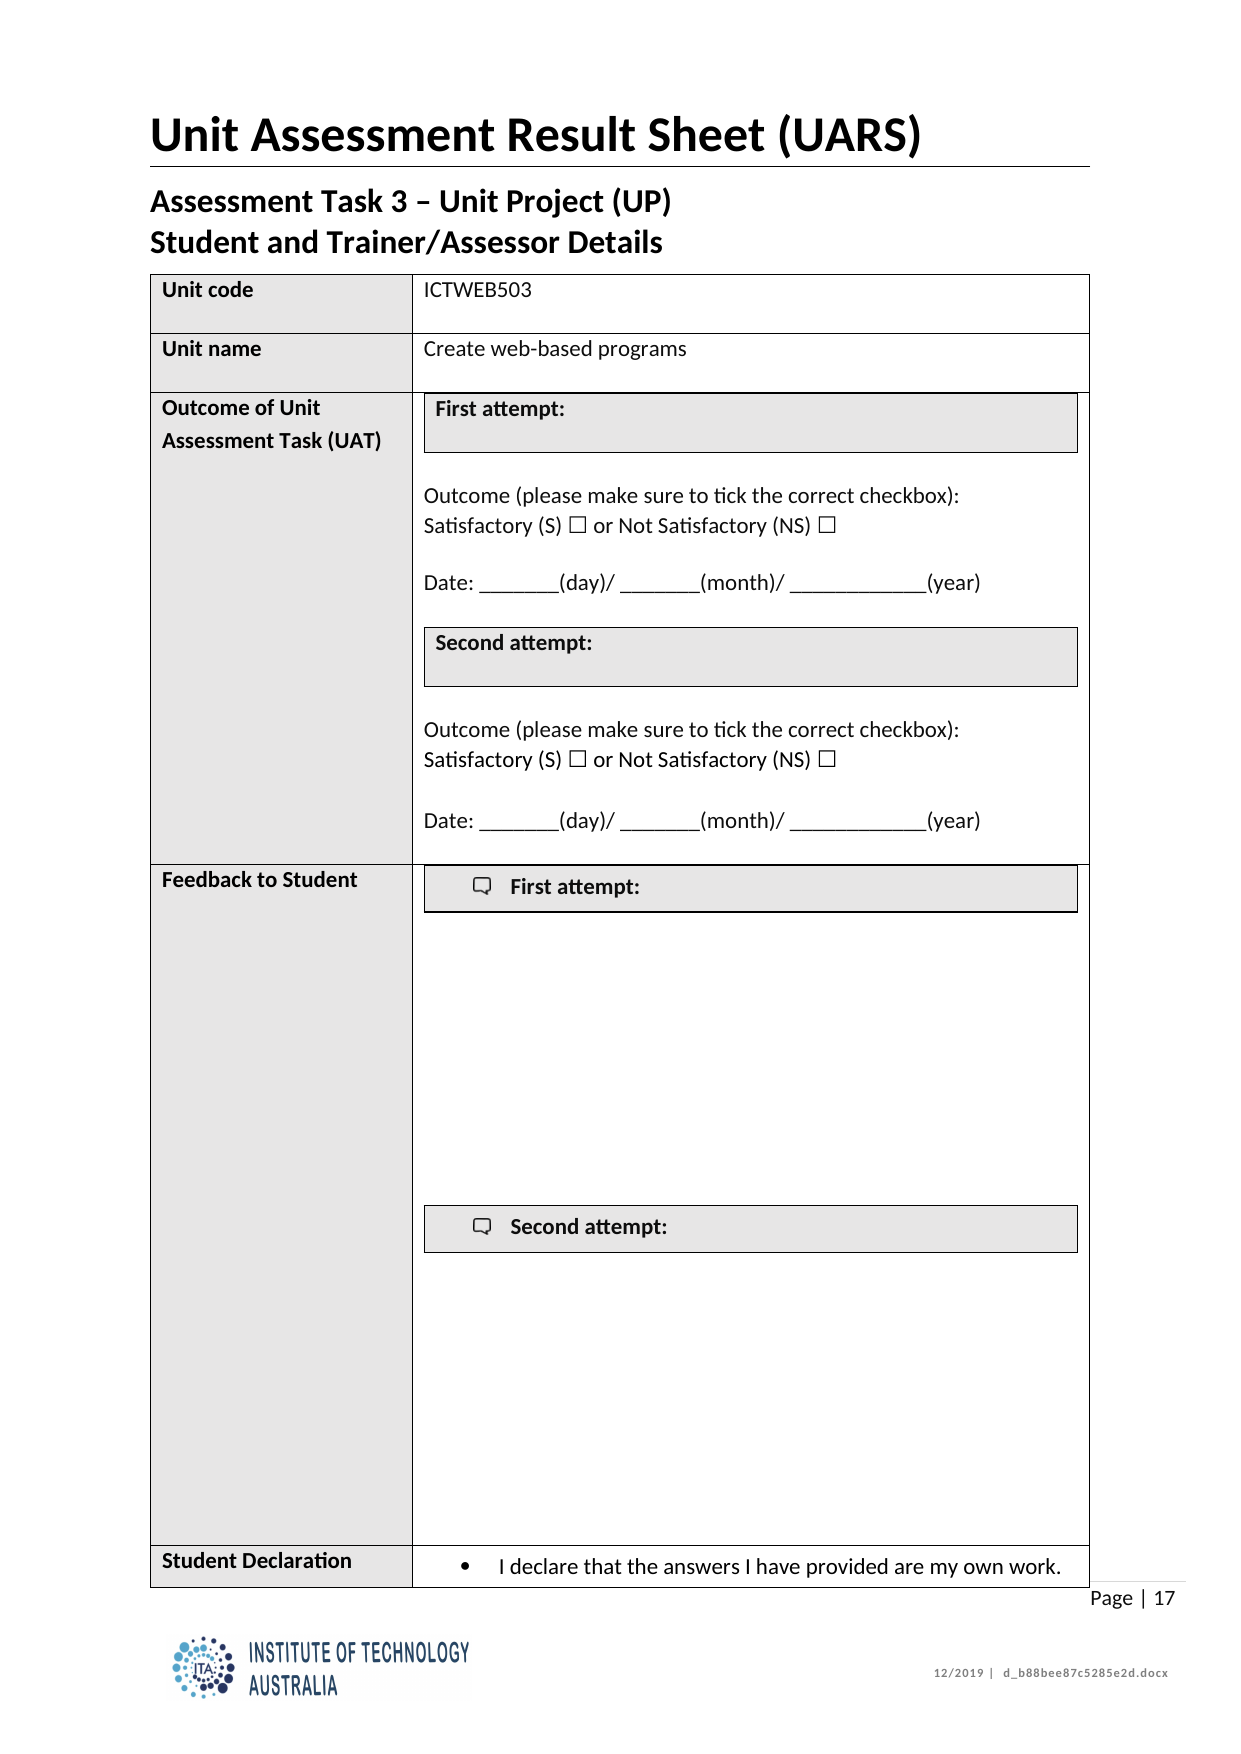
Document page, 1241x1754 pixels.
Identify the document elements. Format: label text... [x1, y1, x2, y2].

subtitle Unit Assessment Result Sheet (UARS) [150, 103, 1090, 166]
picture [473, 877, 491, 895]
picture [473, 1218, 491, 1235]
table_header ICTWEB503 [413, 275, 1089, 333]
table_cell Student Declaration [151, 1546, 412, 1587]
subtitle Student and Trainer/Assessor Details [150, 221, 1090, 261]
table_cell Outcome of Unit Assessment Task (UAT) [151, 393, 412, 864]
subtitle Assessment Task 3 – Unit Project (UP) [150, 180, 1090, 221]
table_cell [413, 865, 1089, 1545]
table_cell Unit name [151, 334, 412, 392]
table_cell Outcome (please make sure to tick the correct checkbox): Satisfactory (S) or Not Satisfactory (NS) Date: _______(day)/ _______(month)/ ____________(year) Outcome (please make sure to tick the correct checkbox): Satisfactory (S) or Not Satisfactory (NS) Date: _______(day)/ _______(month)/ ____________(year) [413, 393, 1089, 864]
table_cell Feedback to Student [151, 865, 412, 1545]
table_header Unit code [151, 275, 412, 333]
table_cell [413, 1546, 1089, 1587]
picture [165, 1634, 472, 1701]
table_cell Create web-based programs [413, 334, 1089, 392]
